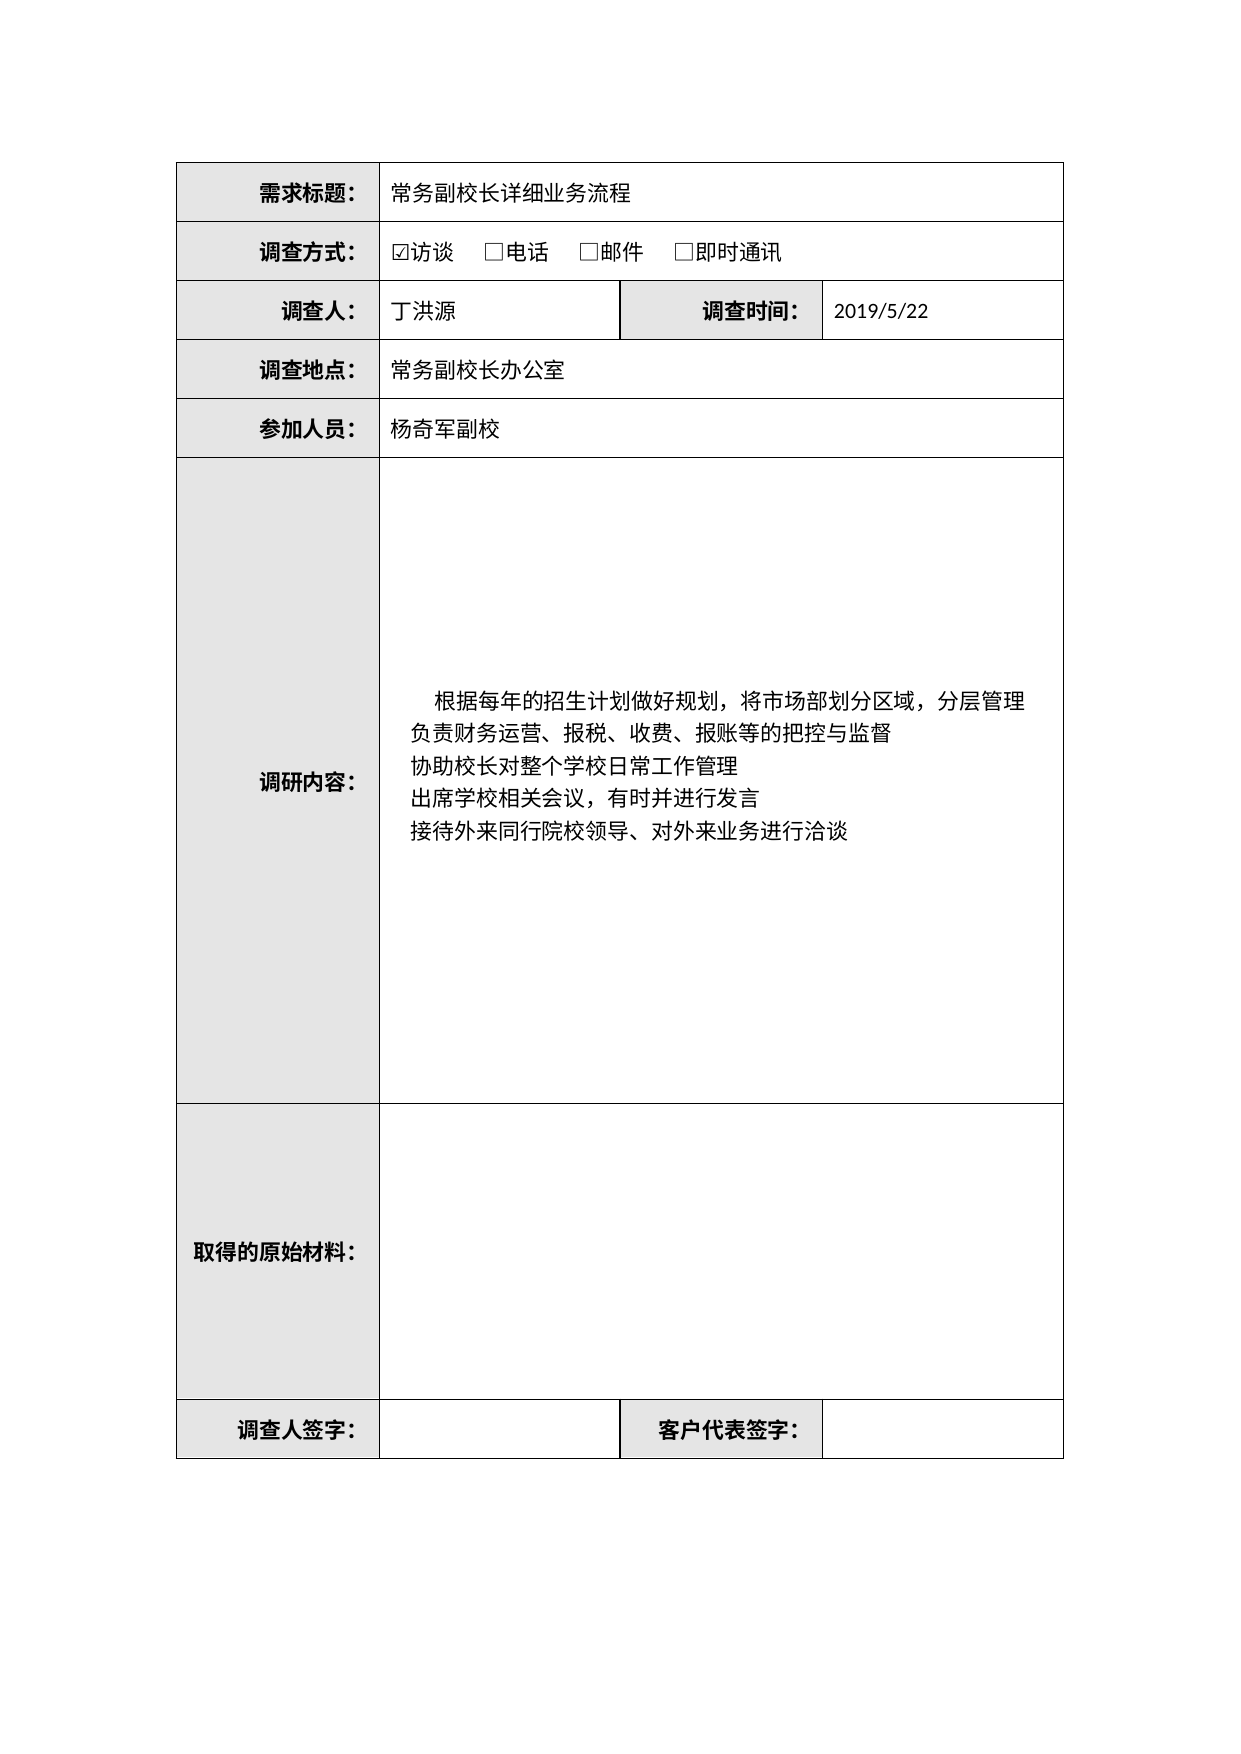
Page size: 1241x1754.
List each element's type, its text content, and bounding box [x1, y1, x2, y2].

table_cell 常务副校长办公室 [380, 340, 1063, 398]
table_cell 根据每年的招生计划做好规划，将市场部划分区域，分层管理 负责财务运营、报税、收费、报账等的把控与监督 协助校长对整个学校日常工作管理 出席学校相关会议，有时并进行发言 接待外来同行院校领导、对外来业务进行洽谈 [380, 458, 1063, 1103]
table_cell [823, 1400, 1063, 1457]
table_cell 参加人员： [177, 399, 379, 457]
table_header 需求标题： [177, 163, 379, 221]
table_cell 丁洪源 [380, 281, 619, 339]
table_cell 取得的原始材料： [177, 1104, 379, 1398]
table_cell ☑访谈 □电话 □邮件 □即时通讯 [380, 222, 1063, 280]
table_cell 调查人签字： [177, 1400, 379, 1457]
table_cell 调查地点： [177, 340, 379, 398]
table_cell [380, 1104, 1063, 1398]
table_header 常务副校长详细业务流程 [380, 163, 1063, 221]
table_cell 杨奇军副校 [380, 399, 1063, 457]
table_cell 调查方式： [177, 222, 379, 280]
table_cell 调研内容： [177, 458, 379, 1103]
table_cell 2019/5/22 [823, 281, 1063, 339]
table_cell 调查时间： [621, 281, 822, 339]
table_cell [380, 1400, 619, 1457]
table_cell 客户代表签字： [621, 1400, 822, 1457]
table_cell 调查人： [177, 281, 379, 339]
